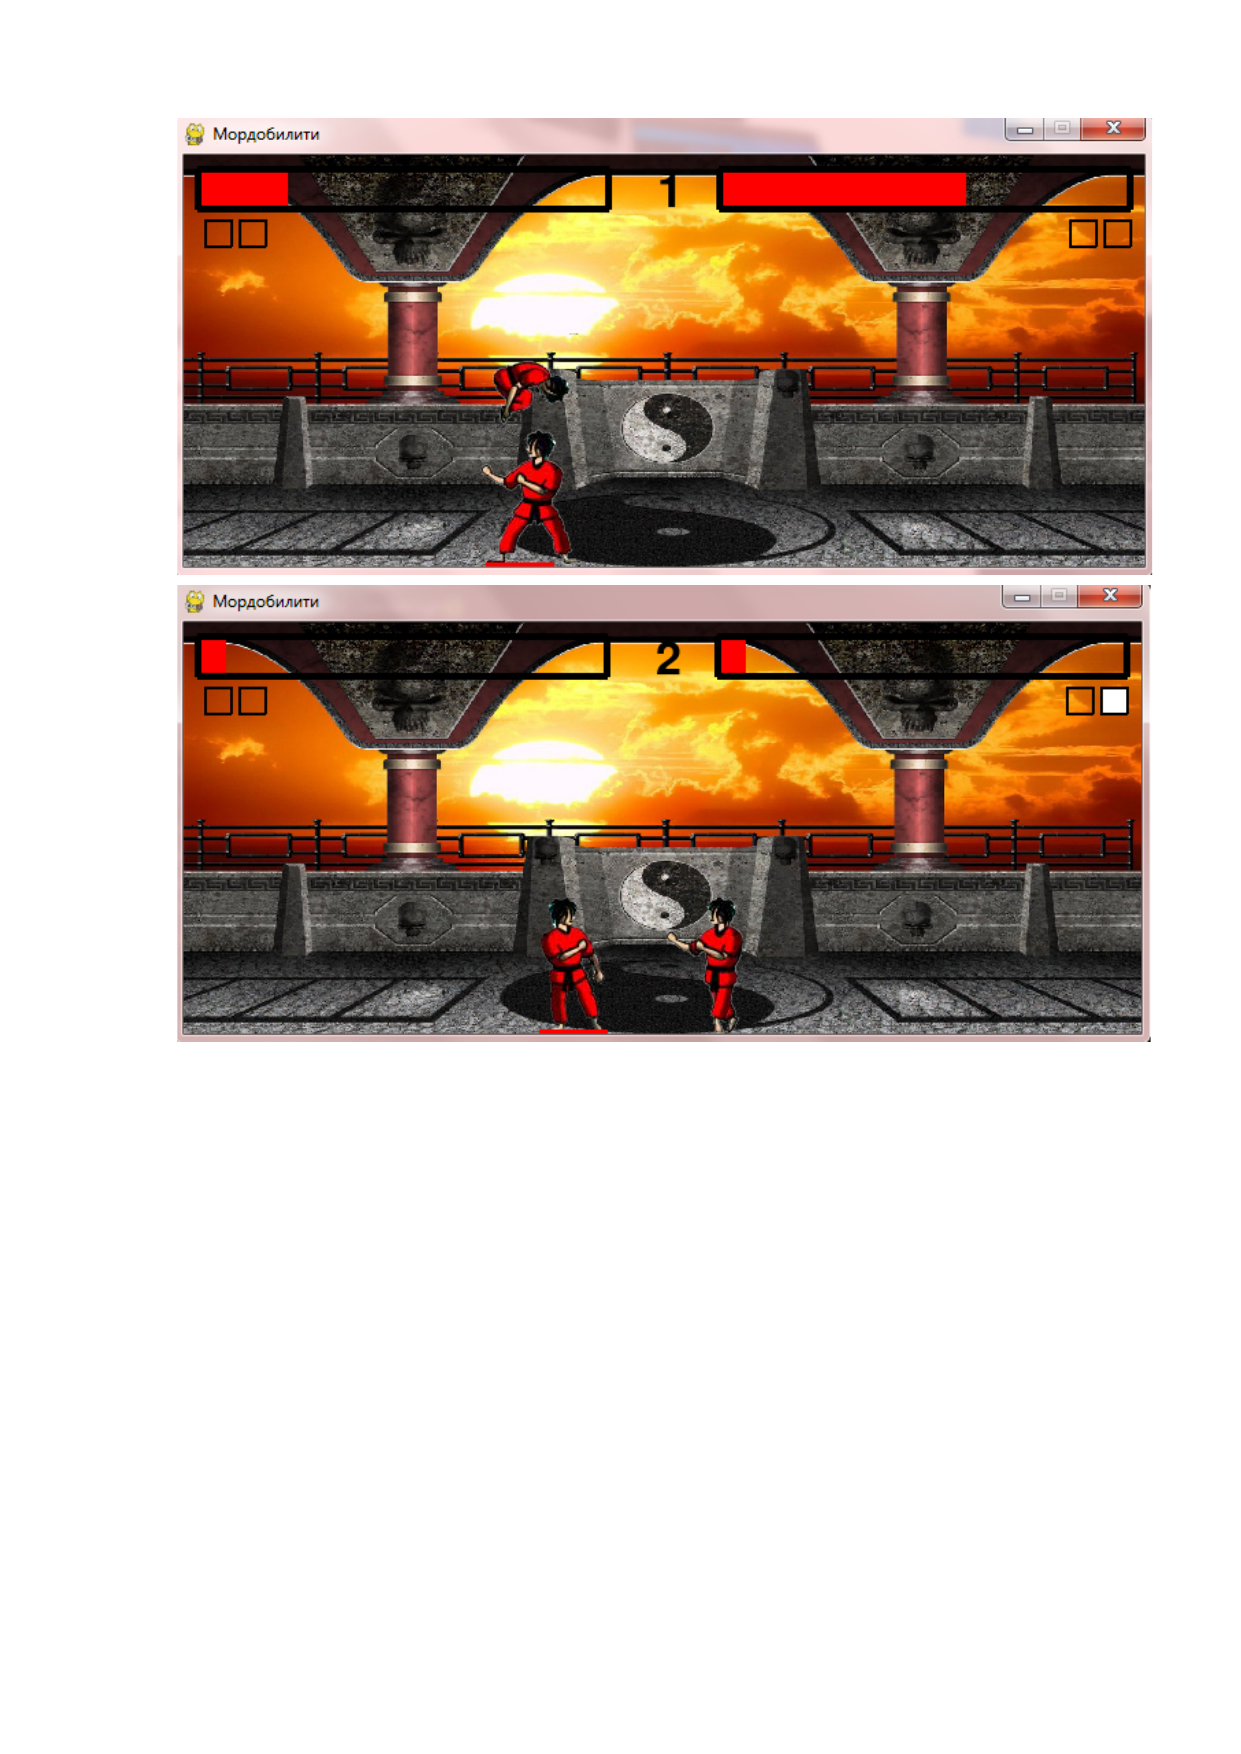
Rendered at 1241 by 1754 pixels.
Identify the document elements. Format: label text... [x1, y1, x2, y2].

picture [177, 585, 1151, 1042]
picture [177, 118, 1153, 575]
